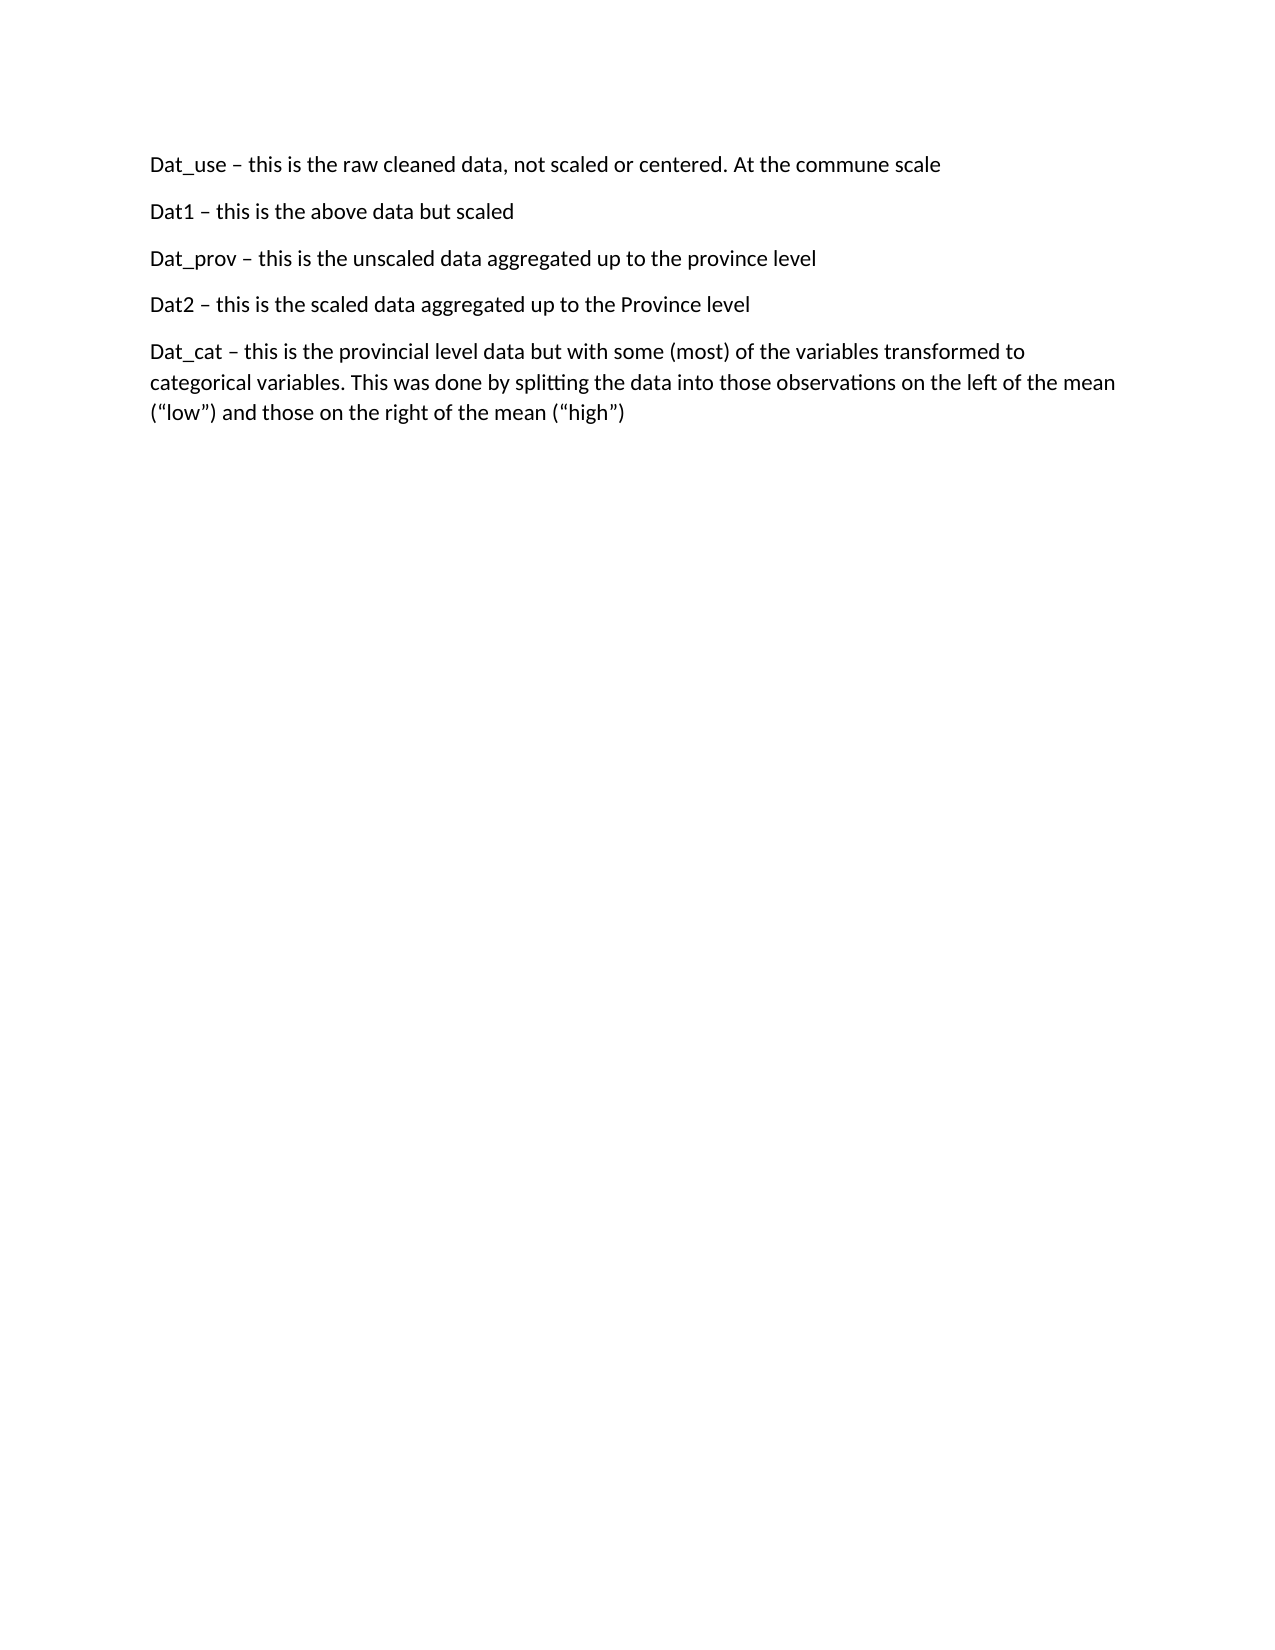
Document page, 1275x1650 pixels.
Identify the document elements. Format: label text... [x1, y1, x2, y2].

text Dat2 – this is the scaled data aggregated up to the Province level [150, 291, 1125, 319]
text Dat_use – this is the raw cleaned data, not scaled or centered. At the commune scale [150, 150, 1125, 178]
text Dat1 – this is the above data but scaled [150, 197, 1125, 225]
text Dat_cat – this is the provincial level data but with some (most) of the variables transformed to categorical variables. This was done by splitting the data into those observations on the left of the mean (“low”) and those on the right of the mean (“high”) [150, 337, 1125, 426]
text Dat_prov – this is the unscaled data aggregated up to the province level [150, 244, 1125, 272]
